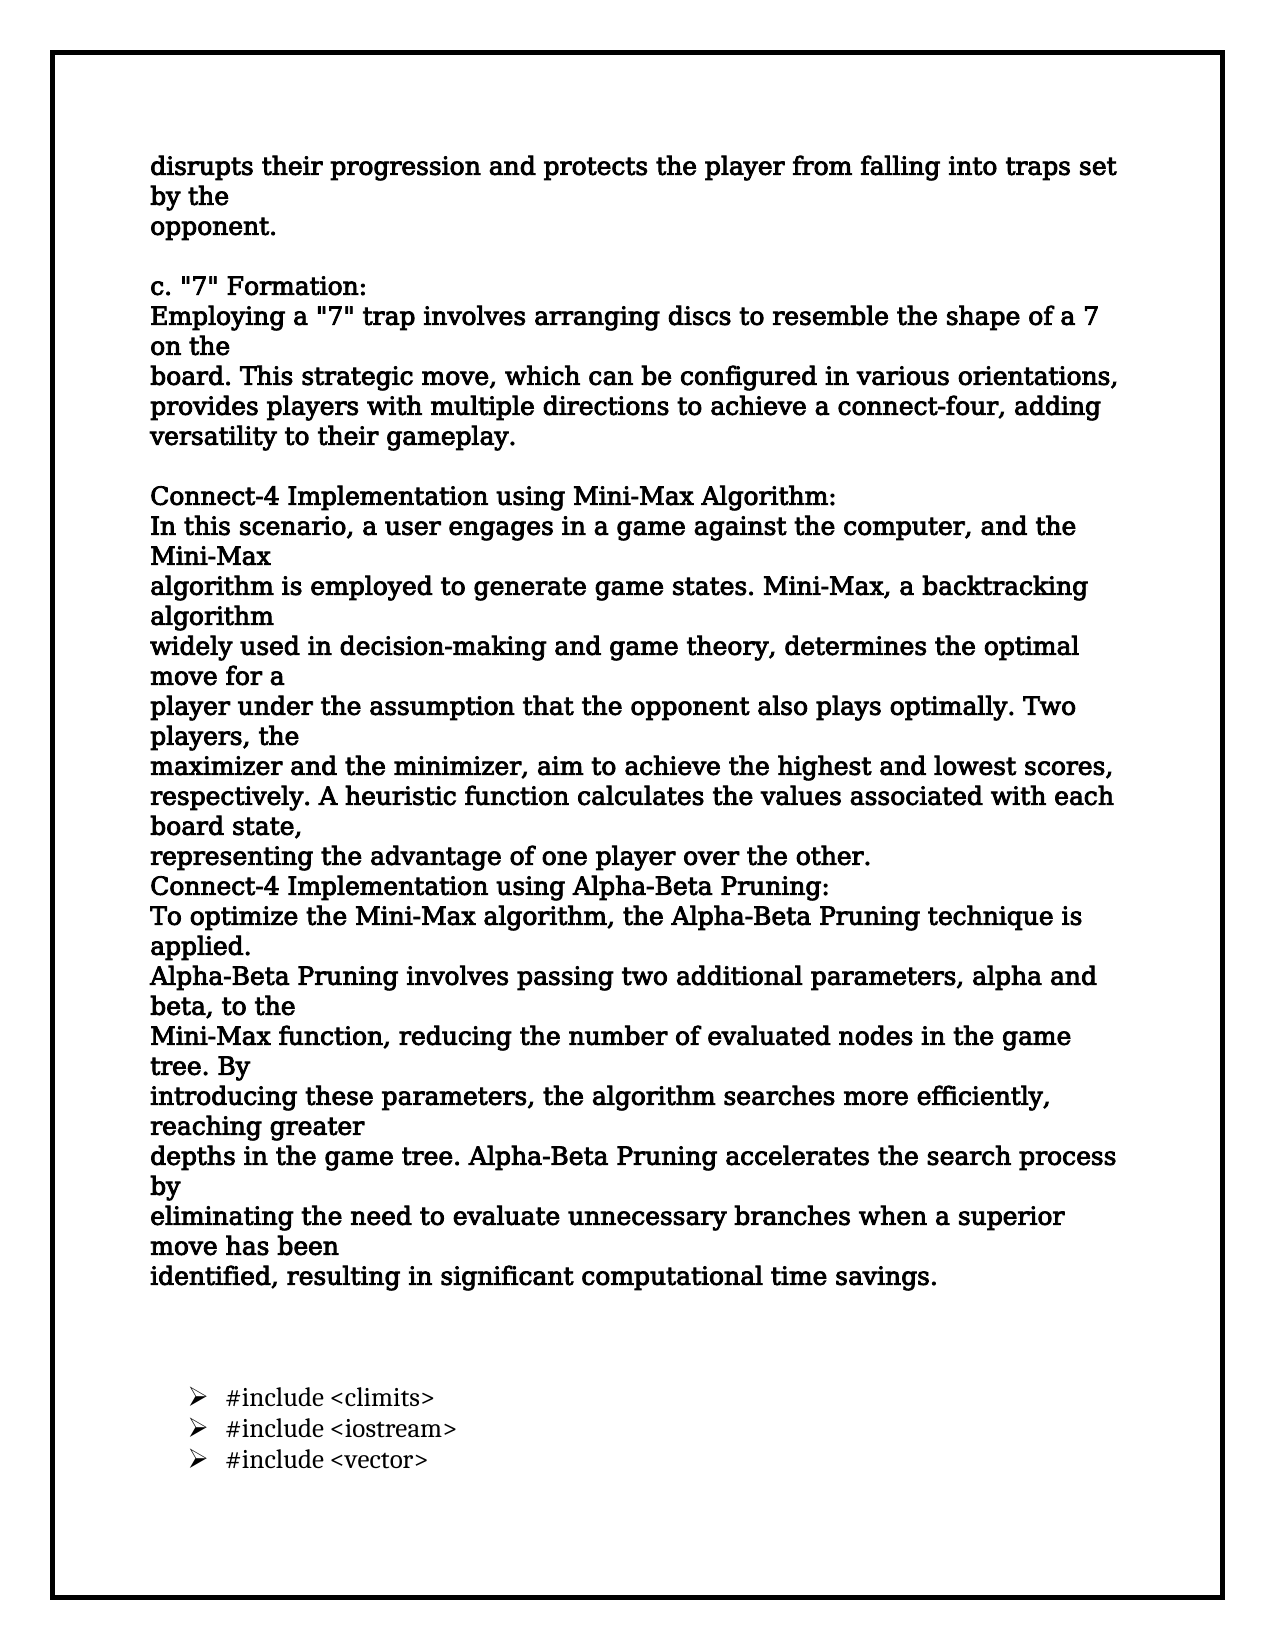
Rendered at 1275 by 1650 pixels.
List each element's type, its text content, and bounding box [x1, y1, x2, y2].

text algorithm is employed to generate game states. Mini-Max, a backtracking algorithm [150, 570, 1125, 630]
text Connect-4 Implementation using Alpha-Beta Pruning: [150, 870, 1125, 900]
text identified, resulting in significant computational time savings. [150, 1260, 1125, 1290]
text respectively. A heuristic function calculates the values associated with each board state, [150, 780, 1125, 840]
text Mini-Max function, reducing the number of evaluated nodes in the game tree. By [150, 1020, 1125, 1080]
text depths in the game tree. Alpha-Beta Pruning accelerates the search process by [150, 1140, 1125, 1200]
text maximizer and the minimizer, aim to achieve the highest and lowest scores, [150, 750, 1125, 780]
text eliminating the need to evaluate unnecessary branches when a superior move has been [150, 1200, 1125, 1260]
list #include <iostream> [187, 1413, 1125, 1444]
text disrupts their progression and protects the player from falling into traps set by the [150, 150, 1125, 210]
text opponent. [150, 210, 1125, 240]
text Employing a "7" trap involves arranging discs to resemble the shape of a 7 on the [150, 300, 1125, 360]
list #include <vector> [187, 1444, 1125, 1476]
text In this scenario, a user engages in a game against the computer, and the Mini-Max [150, 510, 1125, 570]
text Connect-4 Implementation using Mini-Max Algorithm: [150, 480, 1125, 510]
text c. "7" Formation: [150, 270, 1125, 300]
list #include <climits> [187, 1382, 1125, 1413]
text representing the advantage of one player over the other. [150, 840, 1125, 870]
text player under the assumption that the opponent also plays optimally. Two players, the [150, 690, 1125, 750]
text introducing these parameters, the algorithm searches more efficiently, reaching greater [150, 1080, 1125, 1140]
text versatility to their gameplay. [150, 420, 1125, 450]
text Alpha-Beta Pruning involves passing two additional parameters, alpha and beta, to the [150, 960, 1125, 1020]
text board. This strategic move, which can be configured in various orientations, [150, 360, 1125, 390]
text To optimize the Mini-Max algorithm, the Alpha-Beta Pruning technique is applied. [150, 900, 1125, 960]
text widely used in decision-making and game theory, determines the optimal move for a [150, 630, 1125, 690]
text provides players with multiple directions to achieve a connect-four, adding [150, 390, 1125, 420]
